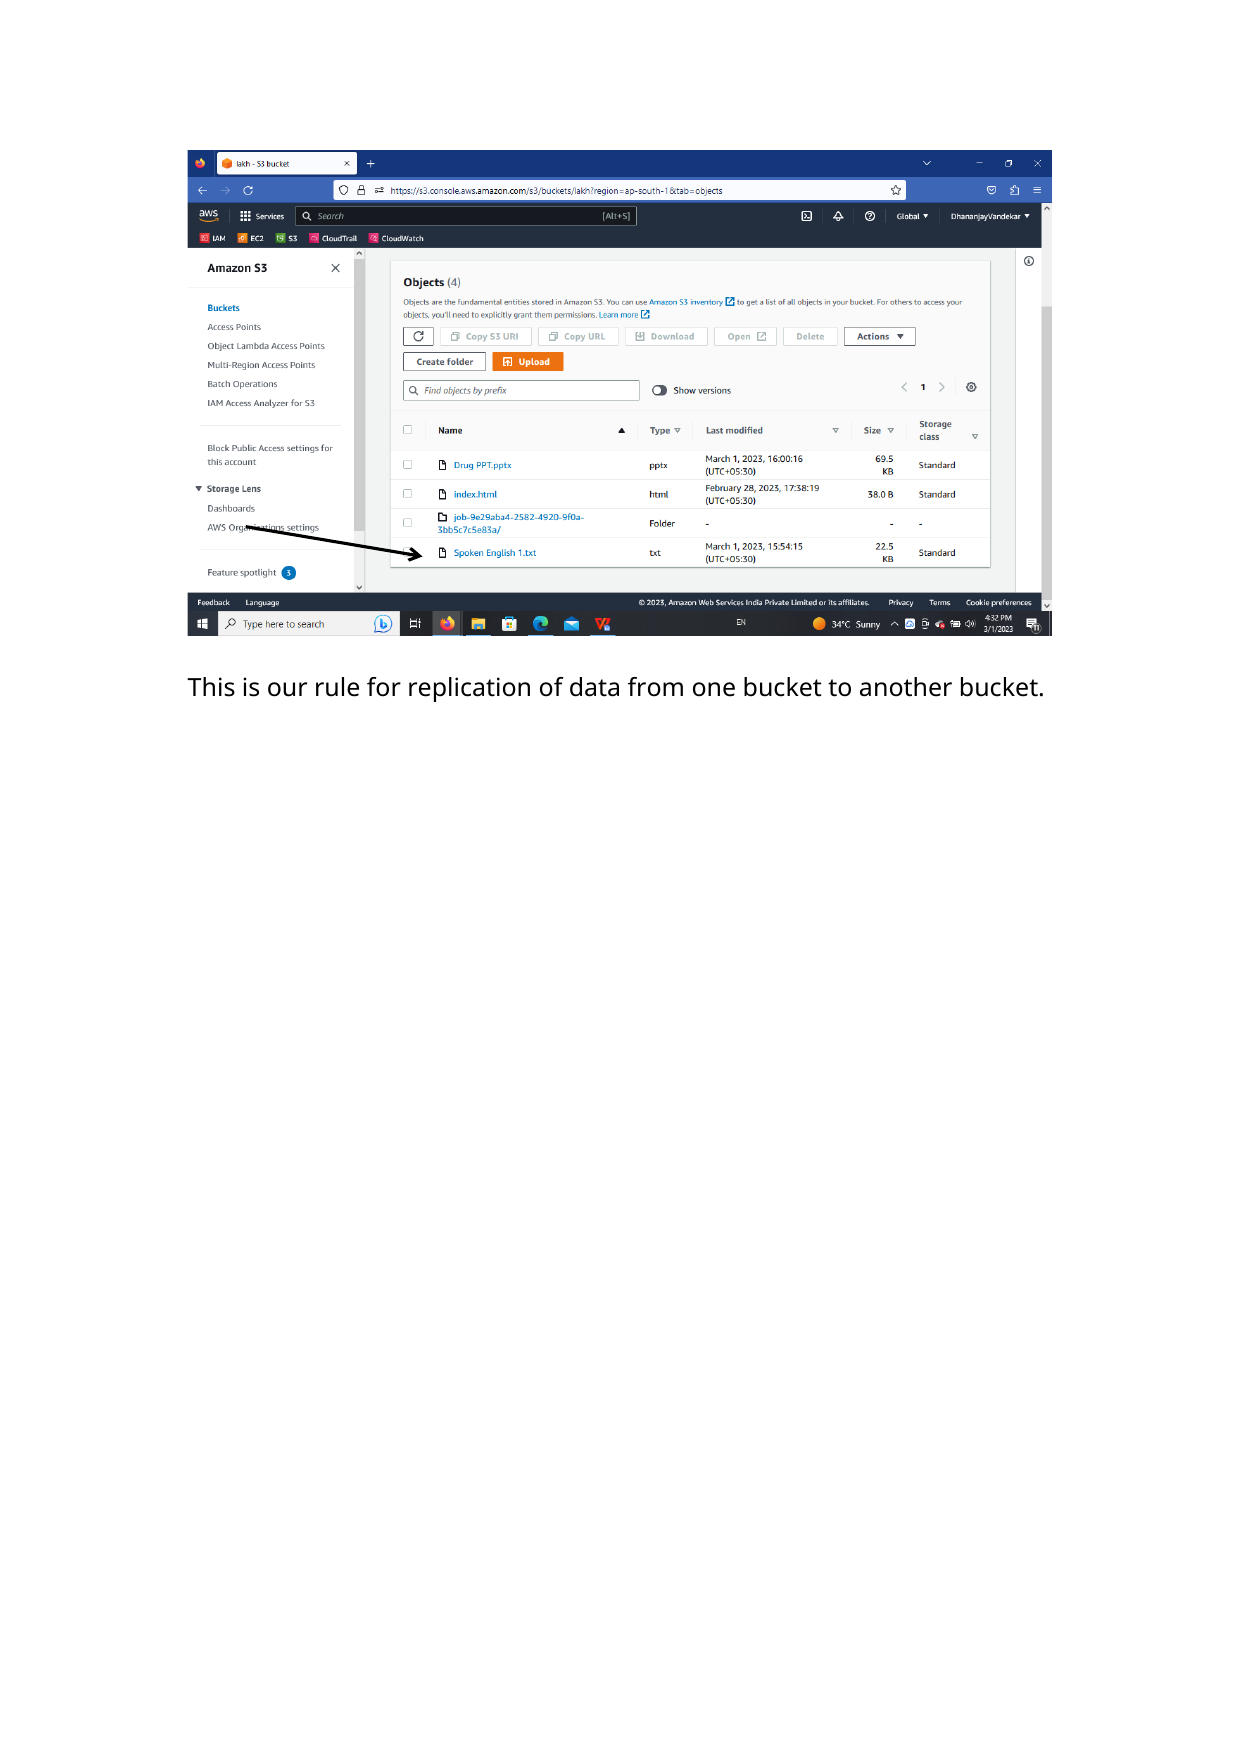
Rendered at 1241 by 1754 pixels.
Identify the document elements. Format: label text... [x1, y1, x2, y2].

picture [187, 150, 1052, 636]
list This is our rule for replication of data from one bucket to another bucket. [187, 670, 1053, 704]
